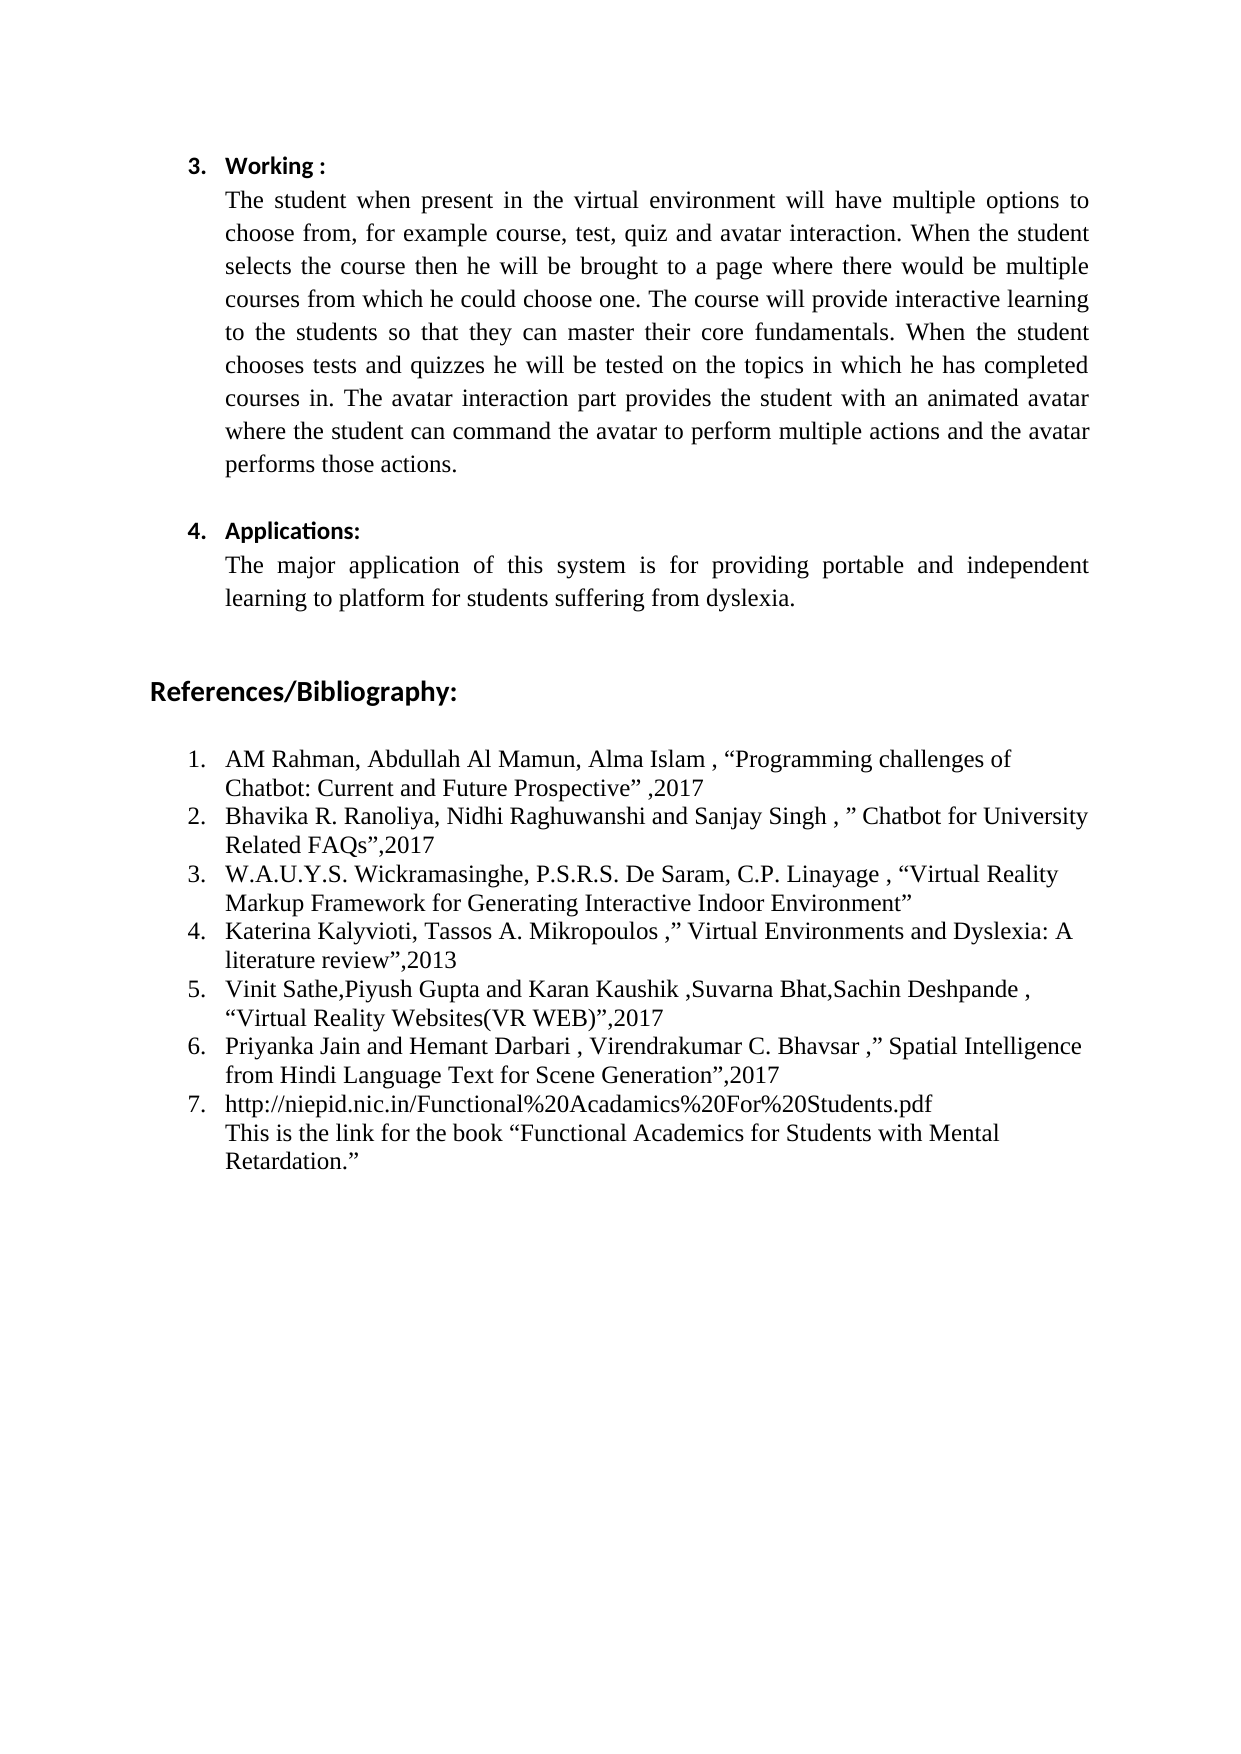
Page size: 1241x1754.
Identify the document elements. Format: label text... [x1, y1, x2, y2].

list Vinit Sathe,Piyush Gupta and Karan Kaushik ,Suvarna Bhat,Sachin Deshpande , “Virtual Reality Websites(VR WEB)”,2017 [187, 974, 1090, 1031]
list The major application of this system is for providing portable and independent learning to platform for students suffering from dyslexia. [225, 550, 1090, 612]
list Working : [187, 150, 1090, 181]
list Bhavika R. Ranoliya, Nidhi Raghuwanshi and Sanjay Singh , ” Chatbot for University Related FAQs”,2017 [187, 801, 1090, 859]
list Applications: [187, 515, 1090, 546]
list W.A.U.Y.S. Wickramasinghe, P.S.R.S. De Saram, C.P. Linayage , “Virtual Reality Markup Framework for Generating Interactive Indoor Environment” [187, 859, 1090, 916]
list This is the link for the book “Functional Academics for Students with Mental Retardation.” [225, 1118, 1090, 1175]
list AM Rahman, Abdullah Al Mamun, Alma Islam , “Programming challenges of Chatbot: Current and Future Prospective” ,2017 [187, 744, 1090, 801]
text References/Bibliography: [150, 673, 1090, 708]
list Katerina Kalyvioti, Tassos A. Mikropoulos ,” Virtual Environments and Dyslexia: A literature review”,2013 [187, 916, 1090, 974]
list The student when present in the virtual environment will have multiple options to choose from, for example course, test, quiz and avatar interaction. When the student selects the course then he will be brought to a page where there would be multiple courses from which he could choose one. The course will provide interactive learning to the students so that they can master their core fundamentals. When the student chooses tests and quizzes he will be tested on the topics in which he has completed courses in. The avatar interaction part provides the student with an animated avatar where the student can command the avatar to perform multiple actions and the avatar performs those actions. [225, 185, 1090, 478]
list Priyanka Jain and Hemant Darbari , Virendrakumar C. Bhavsar ,” Spatial Intelligence from Hindi Language Text for Scene Generation”,2017 [187, 1031, 1090, 1089]
list http://niepid.nic.in/Functional%20Acadamics%20For%20Students.pdf [187, 1089, 1090, 1118]
